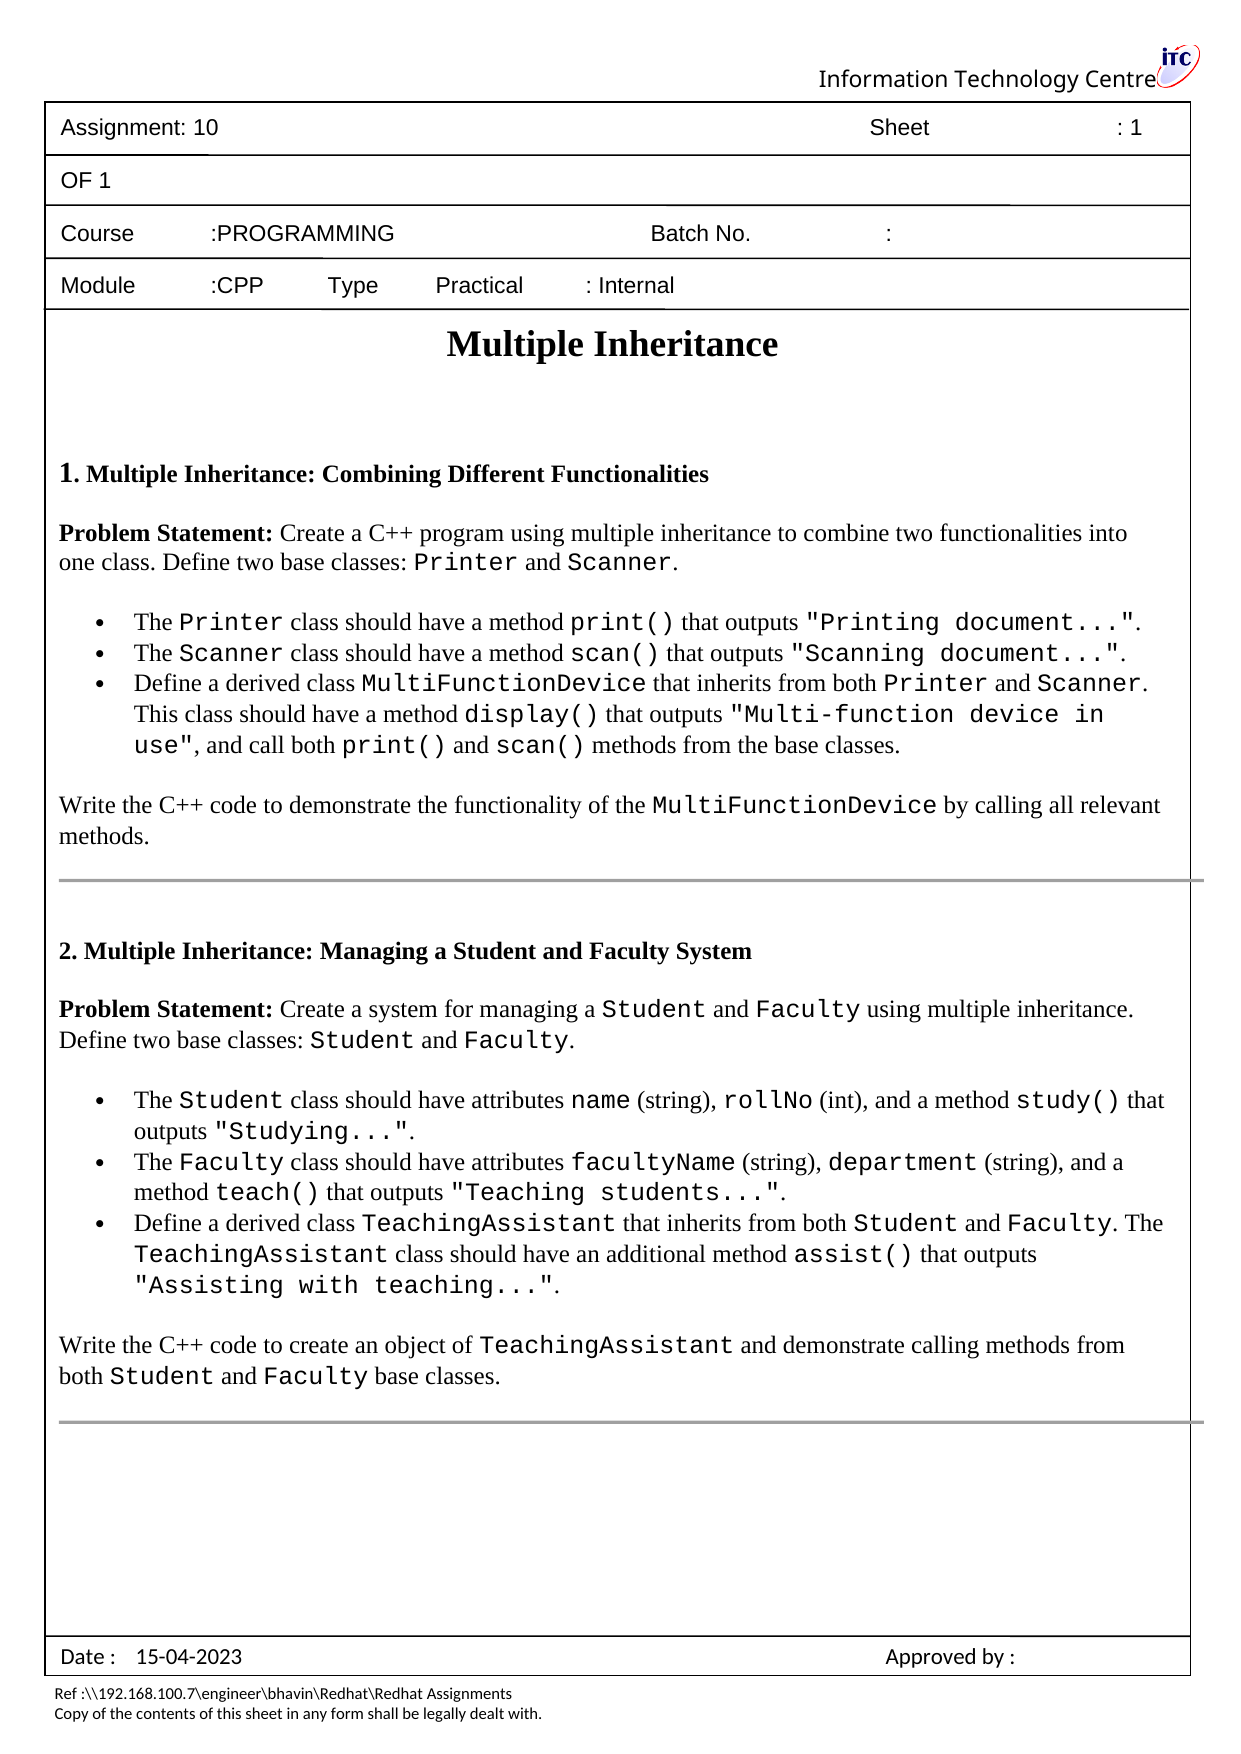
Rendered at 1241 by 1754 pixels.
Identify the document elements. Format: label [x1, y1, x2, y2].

picture [1157, 45, 1200, 88]
